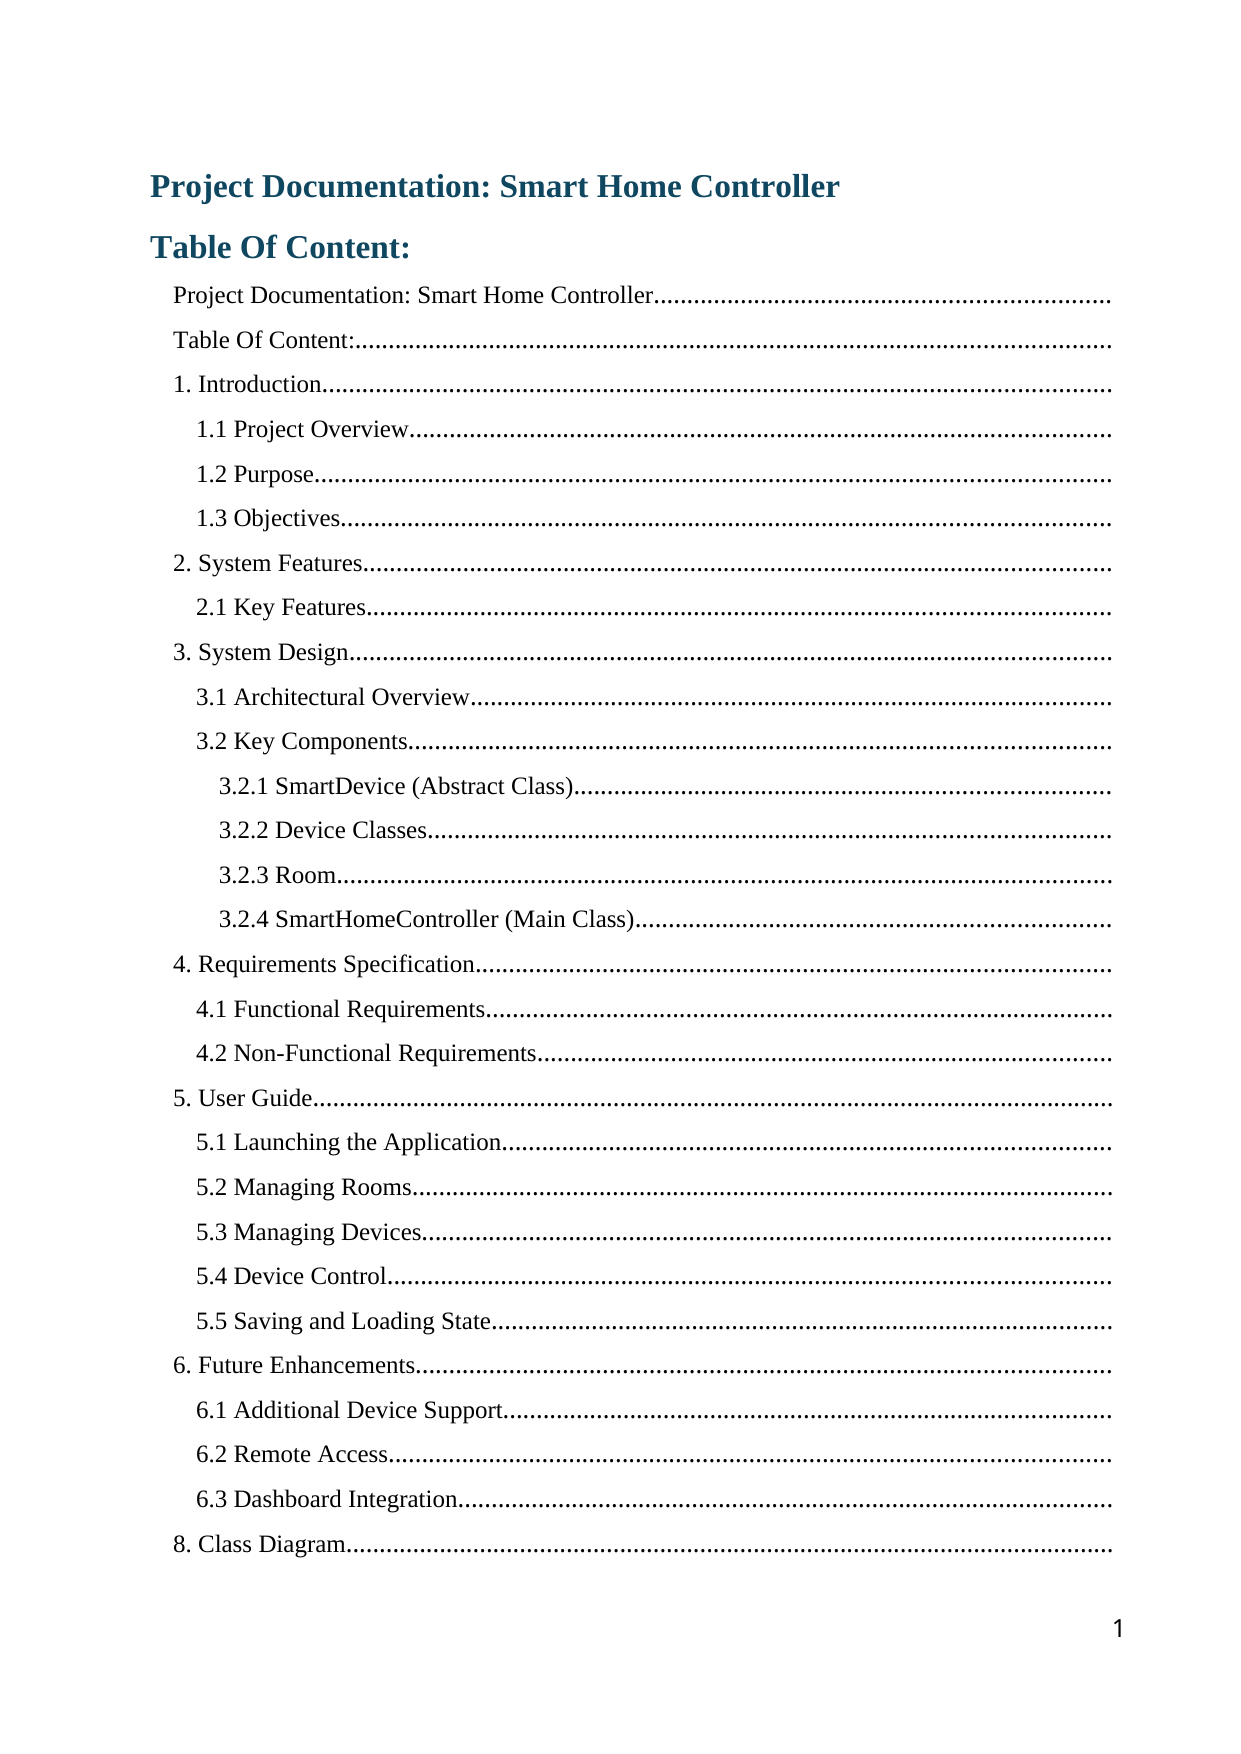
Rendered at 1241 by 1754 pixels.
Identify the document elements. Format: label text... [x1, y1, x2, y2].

subtitle Project Documentation: Smart Home Controller [150, 167, 1090, 205]
subtitle Table Of Content: [150, 228, 1090, 266]
